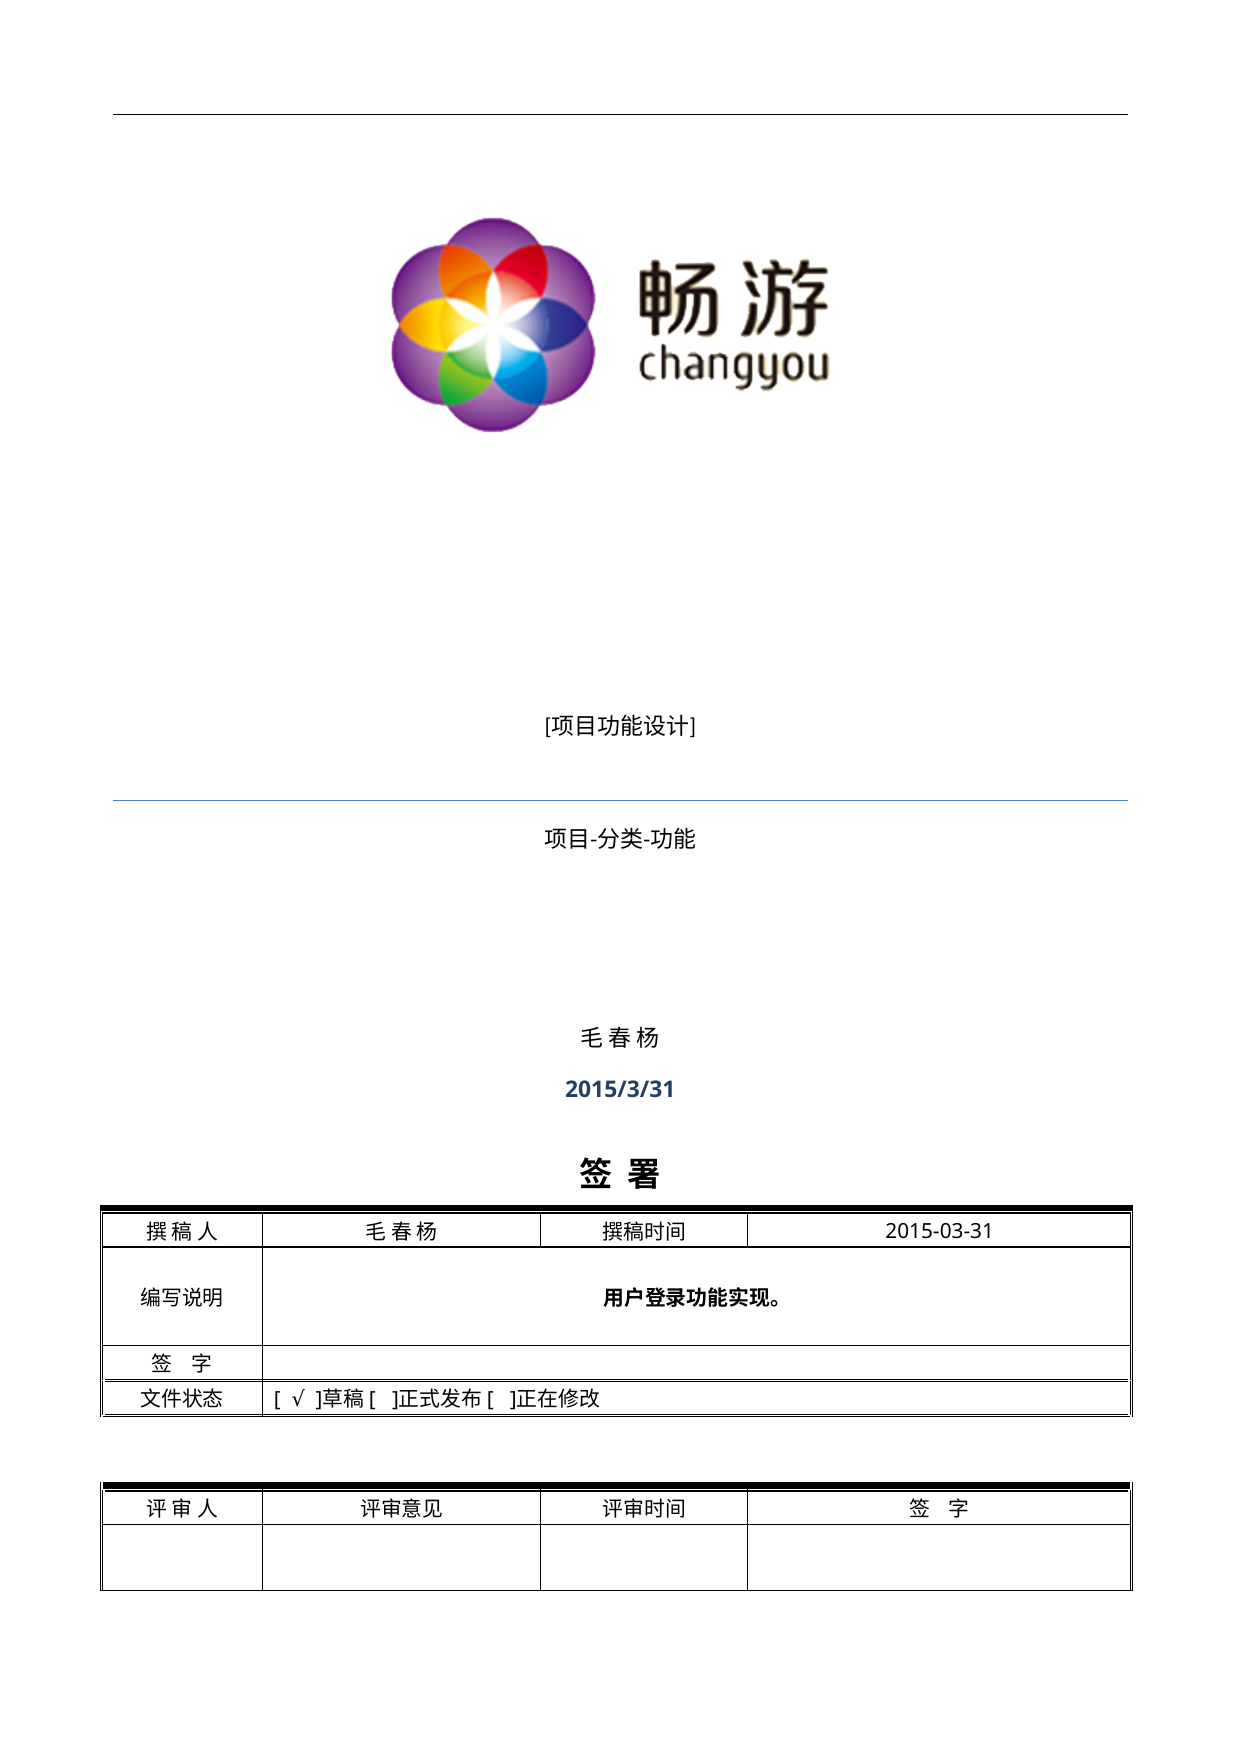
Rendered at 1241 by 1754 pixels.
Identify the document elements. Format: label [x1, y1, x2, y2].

picture [355, 208, 891, 441]
